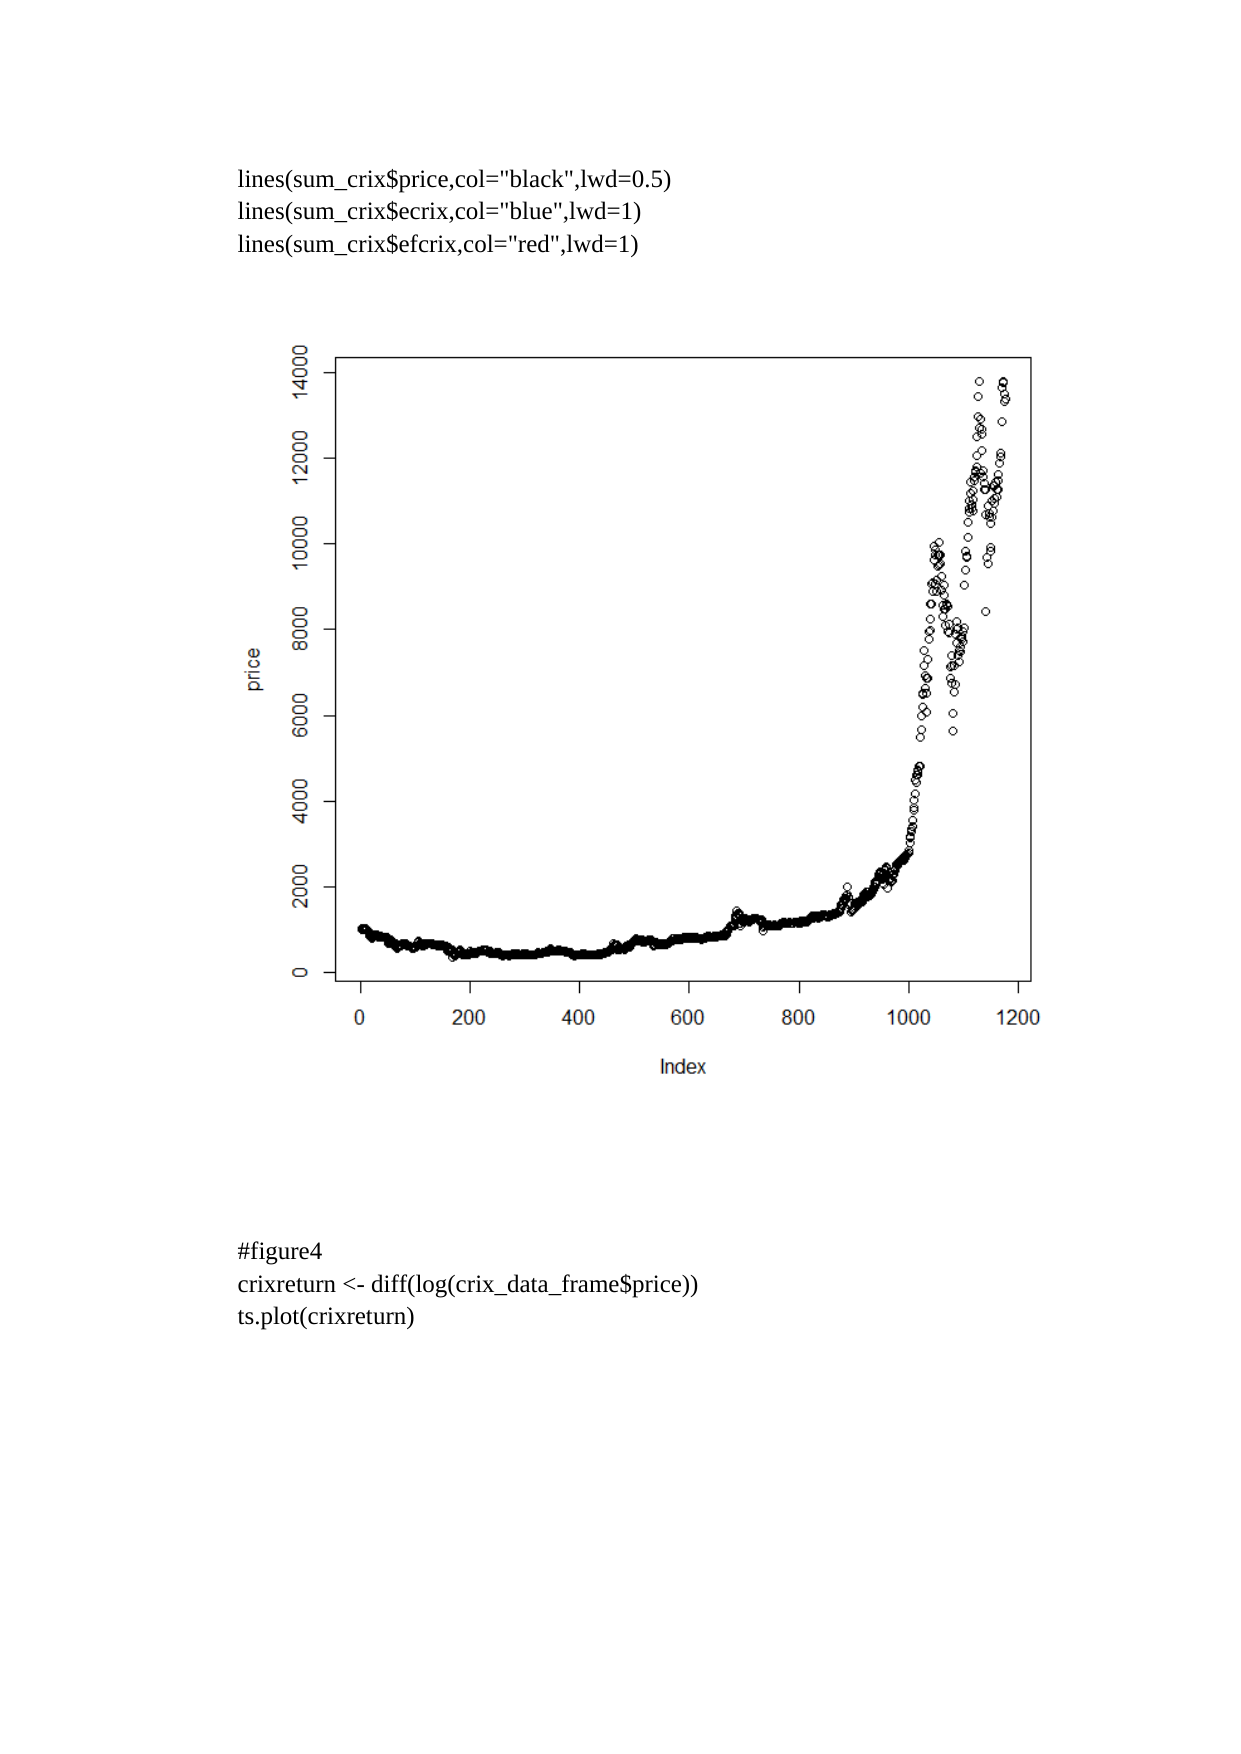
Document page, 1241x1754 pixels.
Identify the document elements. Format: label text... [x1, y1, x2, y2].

list lines(sum_crix$price,col="black",lwd=0.5) [187, 162, 1053, 194]
list ts.plot(crixreturn) [187, 1299, 1053, 1332]
list lines(sum_crix$ecrix,col="blue",lwd=1) [187, 194, 1053, 227]
list crixreturn <- diff(log(crix_data_frame$price)) [187, 1267, 1053, 1299]
list #figure4 [187, 1234, 1053, 1267]
list lines(sum_crix$efcrix,col="red",lwd=1) [187, 227, 1053, 259]
picture [237, 259, 1082, 1104]
